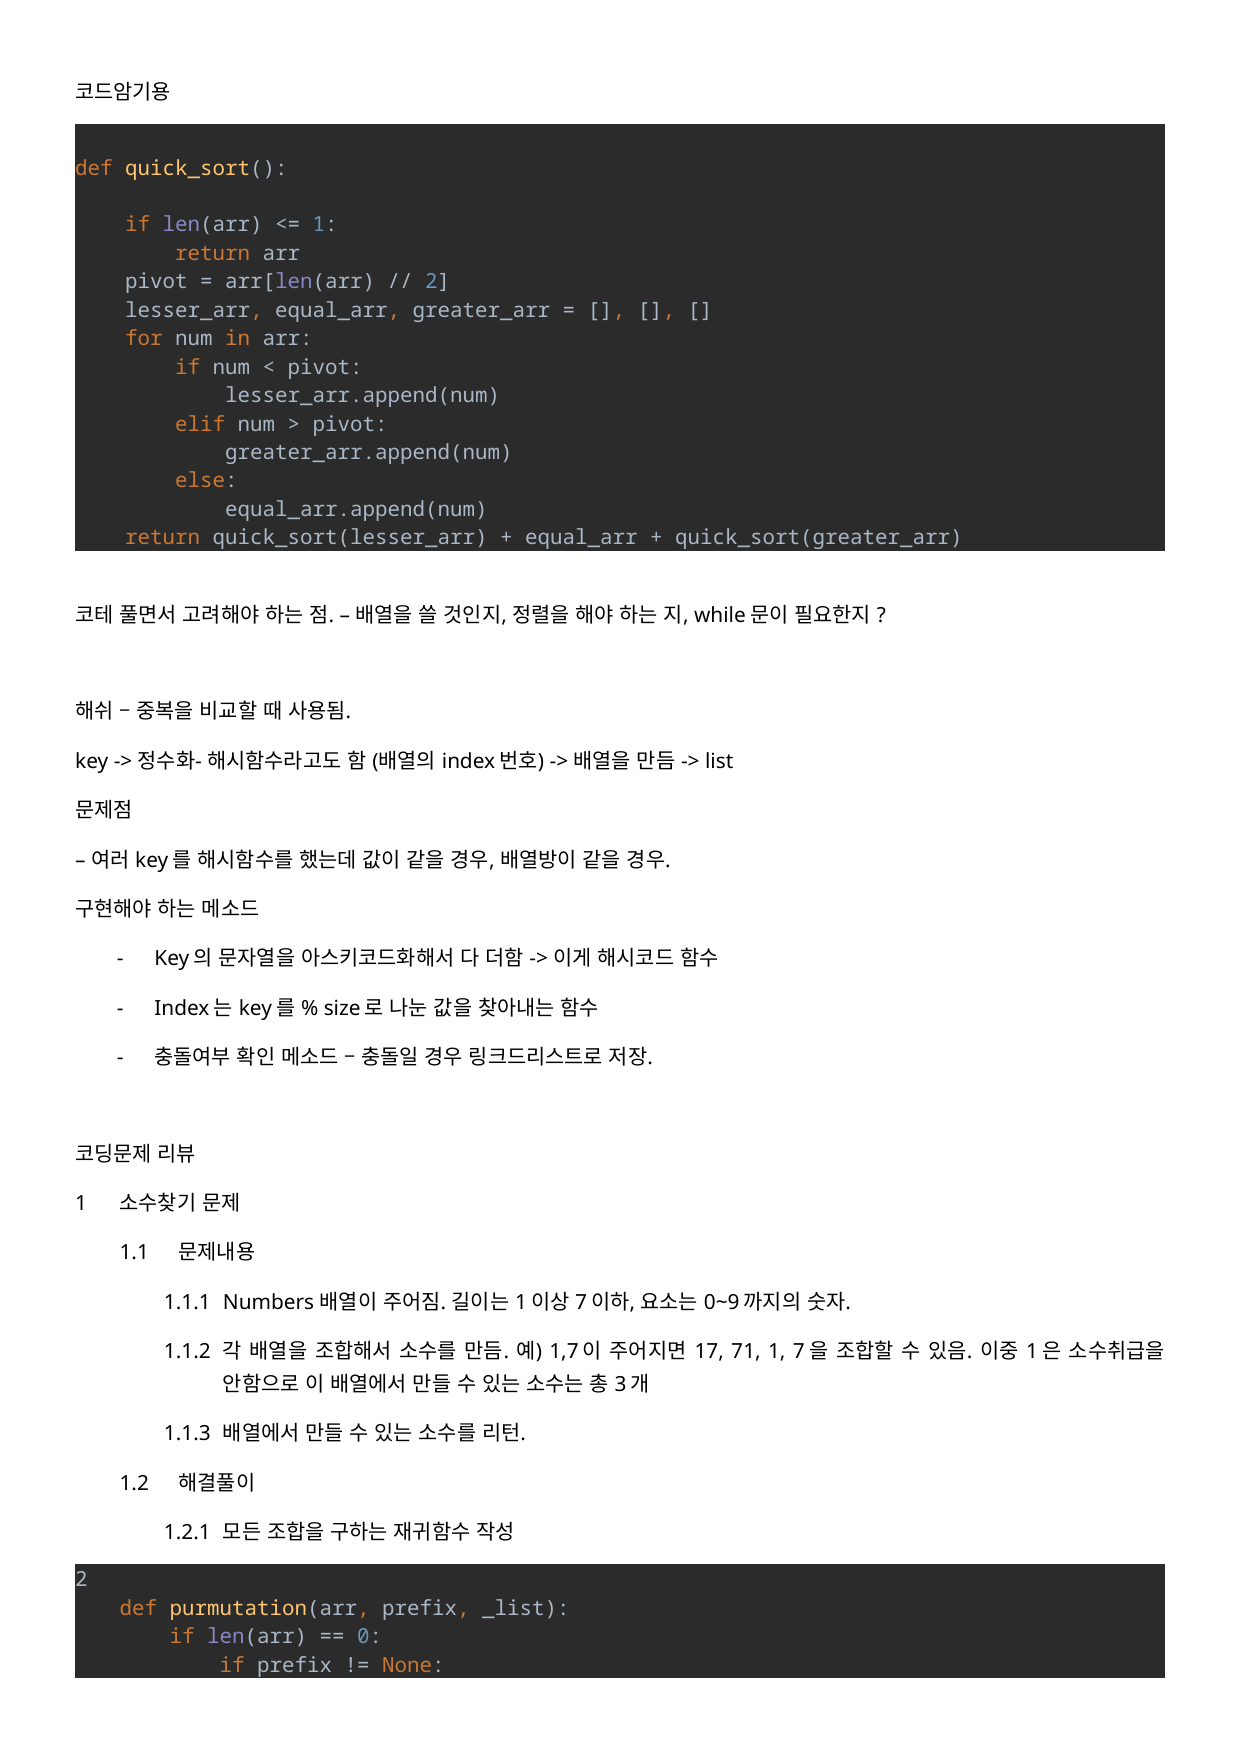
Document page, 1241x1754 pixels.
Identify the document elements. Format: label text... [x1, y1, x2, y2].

list 해결풀이 [119, 1466, 1165, 1496]
text 코테 풀면서 고려해야 하는 점. – 배열을 쓸 것인지, 정렬을 해야 하는 지, while문이 필요한지 ? [75, 598, 1165, 628]
list 배열에서 만들 수 있는 소수를 리턴. [164, 1416, 1165, 1447]
text – 여러 key를 해시함수를 했는데 값이 같을 경우, 배열방이 같을 경우. [75, 843, 1165, 873]
list 소수찾기 문제 [75, 1186, 1165, 1216]
text def quick_sort(): if len(arr) <= 1: return arr pivot = arr[len(arr) // 2] lesser_arr, equal_arr, greater_arr = [], [], [] for num in arr: if num < pivot: lesser_arr.append(num) elif num > pivot: greater_arr.append(num) else: equal_arr.append(num) return quick_sort(lesser_arr) + equal_arr + quick_sort(greater_arr) [75, 124, 1165, 551]
text 해쉬 – 중복을 비교할 때 사용됨. [75, 695, 1165, 725]
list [75, 1564, 1165, 1678]
text 코딩문제 리뷰 [75, 1137, 1165, 1167]
text 코드암기용 [75, 75, 1165, 105]
text 문제점 [75, 793, 1165, 824]
list 충돌여부 확인 메소드 – 충돌일 경우 링크드리스트로 저장. [117, 1040, 1165, 1071]
list 문제내용 [119, 1236, 1165, 1266]
list Numbers 배열이 주어짐. 길이는 1이상 7이하, 요소는 0~9까지의 숫자. [164, 1285, 1165, 1315]
list 각 배열을 조합해서 소수를 만듬. 예) 1,7이 주어지면 17, 71, 1, 7을 조합할 수 있음. 이중 1은 소수취급을 안함으로 이 배열에서 만들 수 있는 소수는 총 3개 [164, 1334, 1165, 1397]
list Key의 문자열을 아스키코드화해서 다 더함 -> 이게 해시코드 함수 [117, 941, 1165, 972]
text 구현해야 하는 메소드 [75, 892, 1165, 922]
text key -> 정수화- 해시함수라고도 함 (배열의 index번호) -> 배열을 만듬 -> list [75, 744, 1165, 774]
list 모든 조합을 구하는 재귀함수 작성 [164, 1515, 1165, 1545]
list Index는 key를 % size로 나눈 값을 찾아내는 함수 [117, 991, 1165, 1021]
